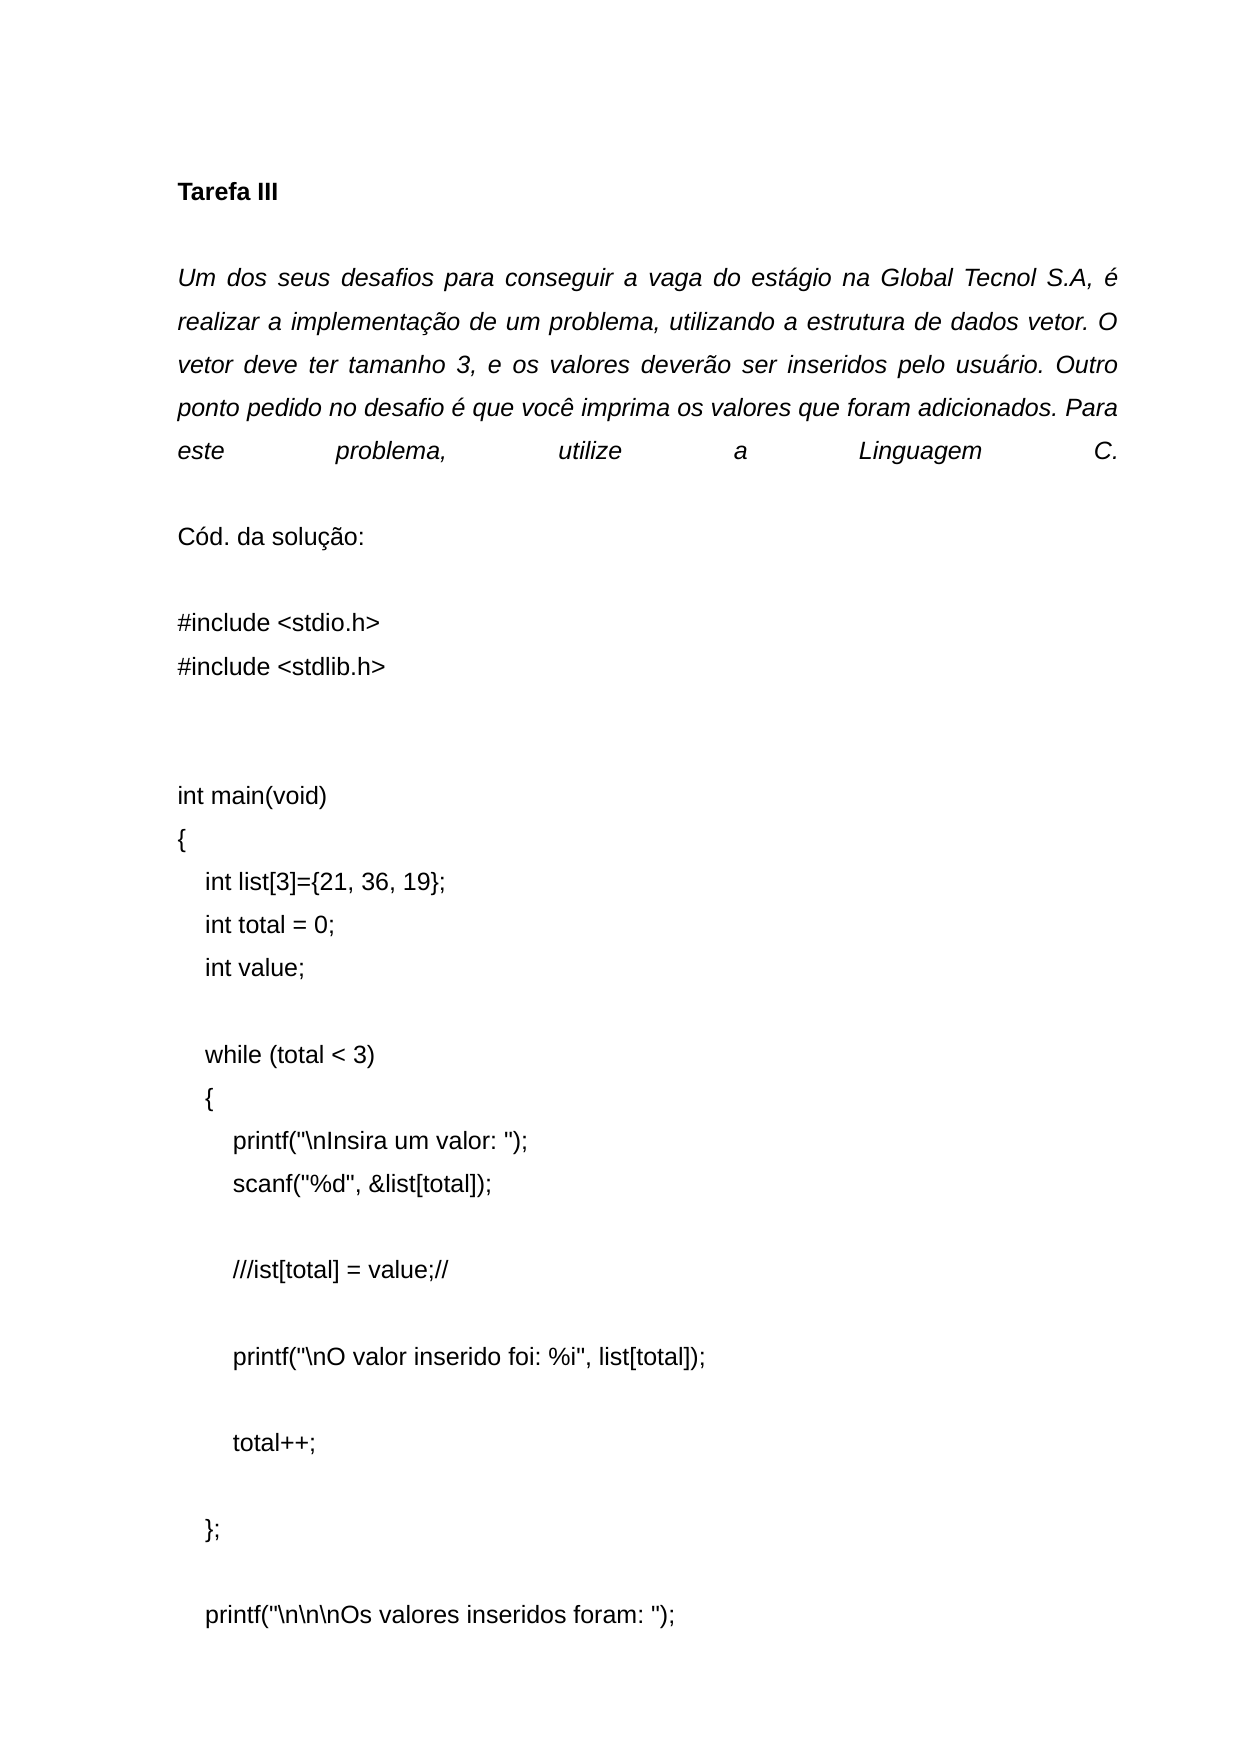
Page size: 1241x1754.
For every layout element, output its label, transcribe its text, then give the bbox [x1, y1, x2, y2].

text Um dos seus desafios para conseguir a vaga do estágio na Global Tecnol S.A, é realizar a implementação de um problema, utilizando a estrutura de dados vetor. O vetor deve ter tamanho 3, e os valores deverão ser inseridos pelo usuário. Outro ponto pedido no desafio é que você imprima os valores que foram adicionados. Para este problema, utilize a Linguagem C. [177, 263, 1122, 508]
text printf("\n\n\nOs valores inseridos foram: "); [177, 1600, 1122, 1629]
text total++; [177, 1428, 1122, 1457]
text { [177, 1083, 1122, 1112]
text scanf("%d", &list[total]); [177, 1169, 1122, 1198]
text while (total < 3) [177, 1040, 1122, 1068]
text #include <stdio.h> [177, 608, 1122, 637]
text Cód. da solução: [177, 522, 1122, 551]
text ///ist[total] = value;// [177, 1255, 1122, 1284]
text { [177, 824, 1122, 853]
text printf("\nInsira um valor: "); [177, 1126, 1122, 1155]
text Tarefa III [177, 177, 1122, 206]
text #include <stdlib.h> [177, 652, 1122, 680]
text int value; [177, 953, 1122, 982]
text int main(void) [177, 781, 1122, 810]
text int list[3]={21, 36, 19}; [177, 867, 1122, 896]
text }; [177, 1514, 1122, 1543]
text int total = 0; [177, 910, 1122, 939]
text printf("\nO valor inserido foi: %i", list[total]); [177, 1342, 1122, 1370]
